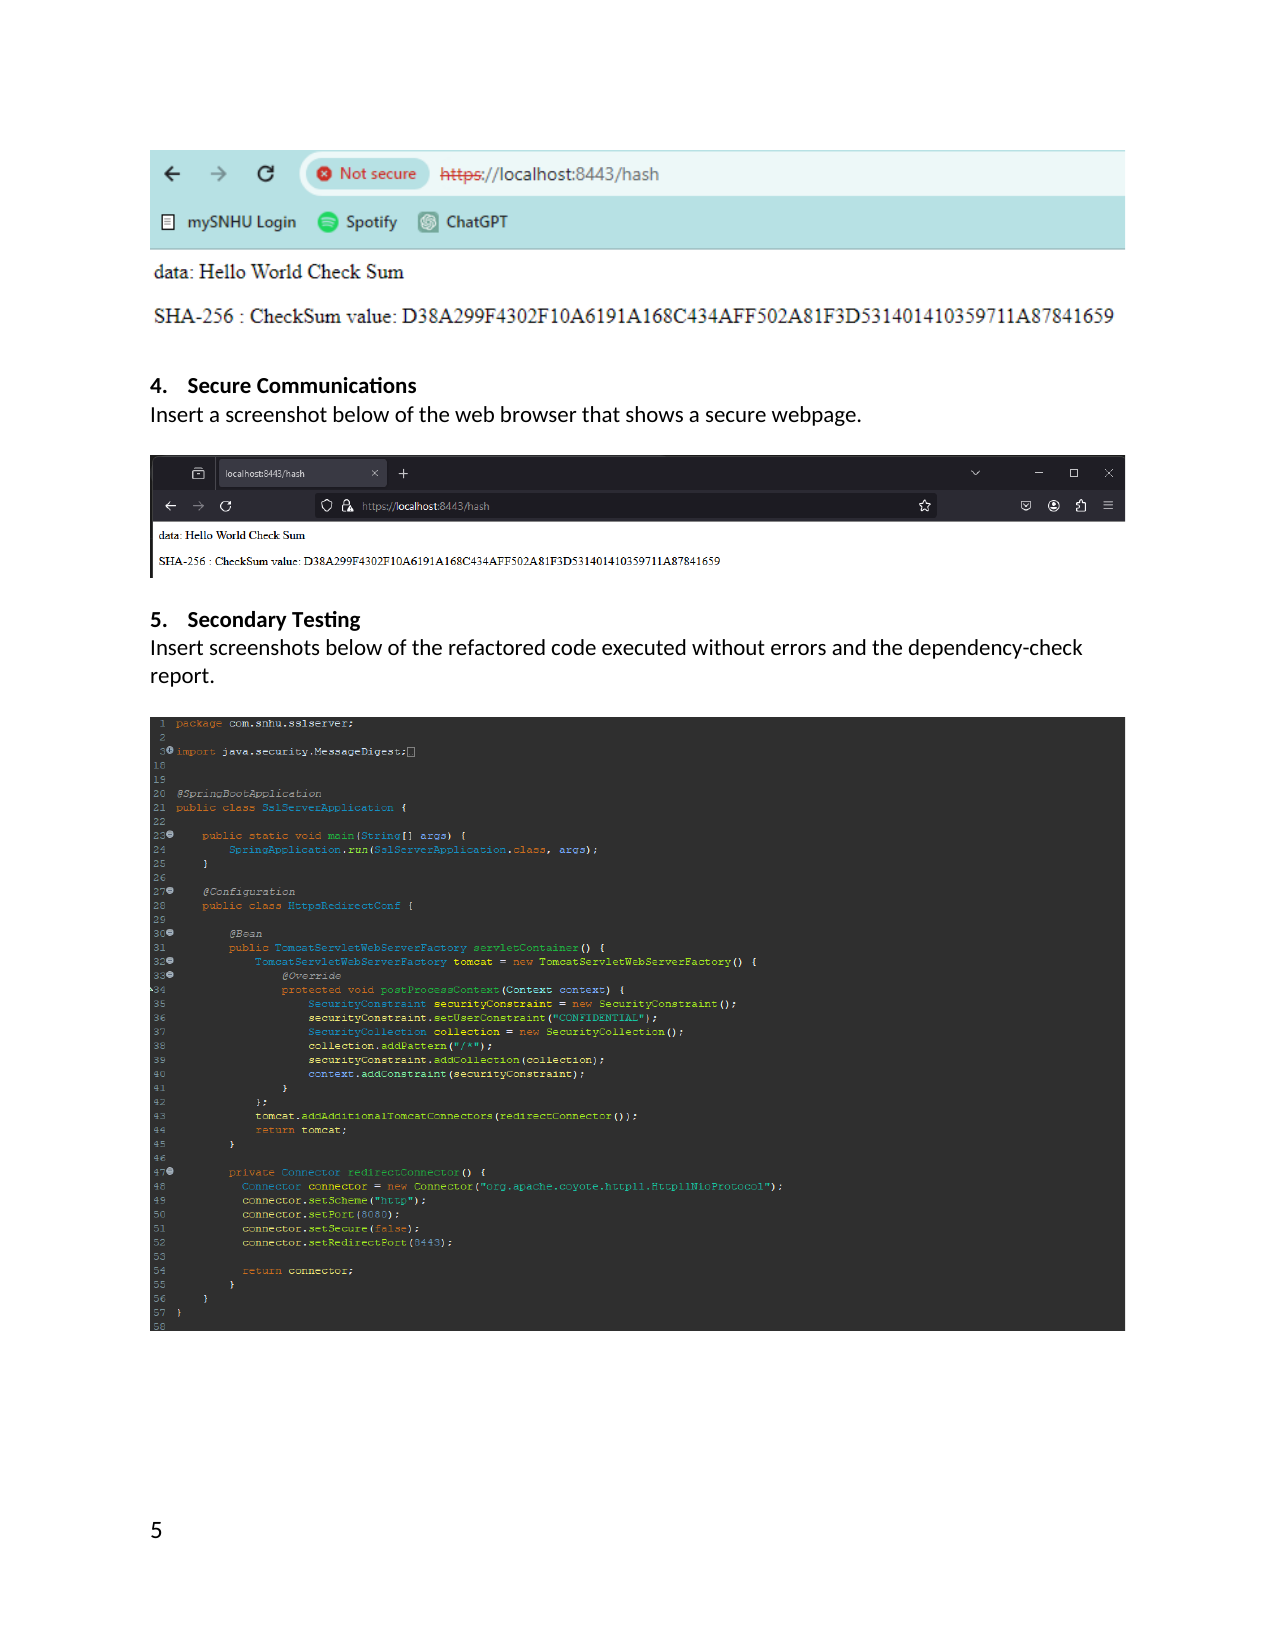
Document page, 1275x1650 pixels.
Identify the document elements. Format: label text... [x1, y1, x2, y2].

subtitle Secondary Testing [150, 605, 1125, 633]
text Insert a screenshot below of the web browser that shows a secure webpage. [150, 400, 1125, 428]
picture [150, 150, 1125, 344]
subtitle Secure Communications [150, 372, 1125, 400]
text Insert screenshots below of the refactored code executed without errors and the dependency-check report. [150, 633, 1125, 689]
picture [150, 717, 1125, 1331]
picture [150, 455, 1125, 578]
